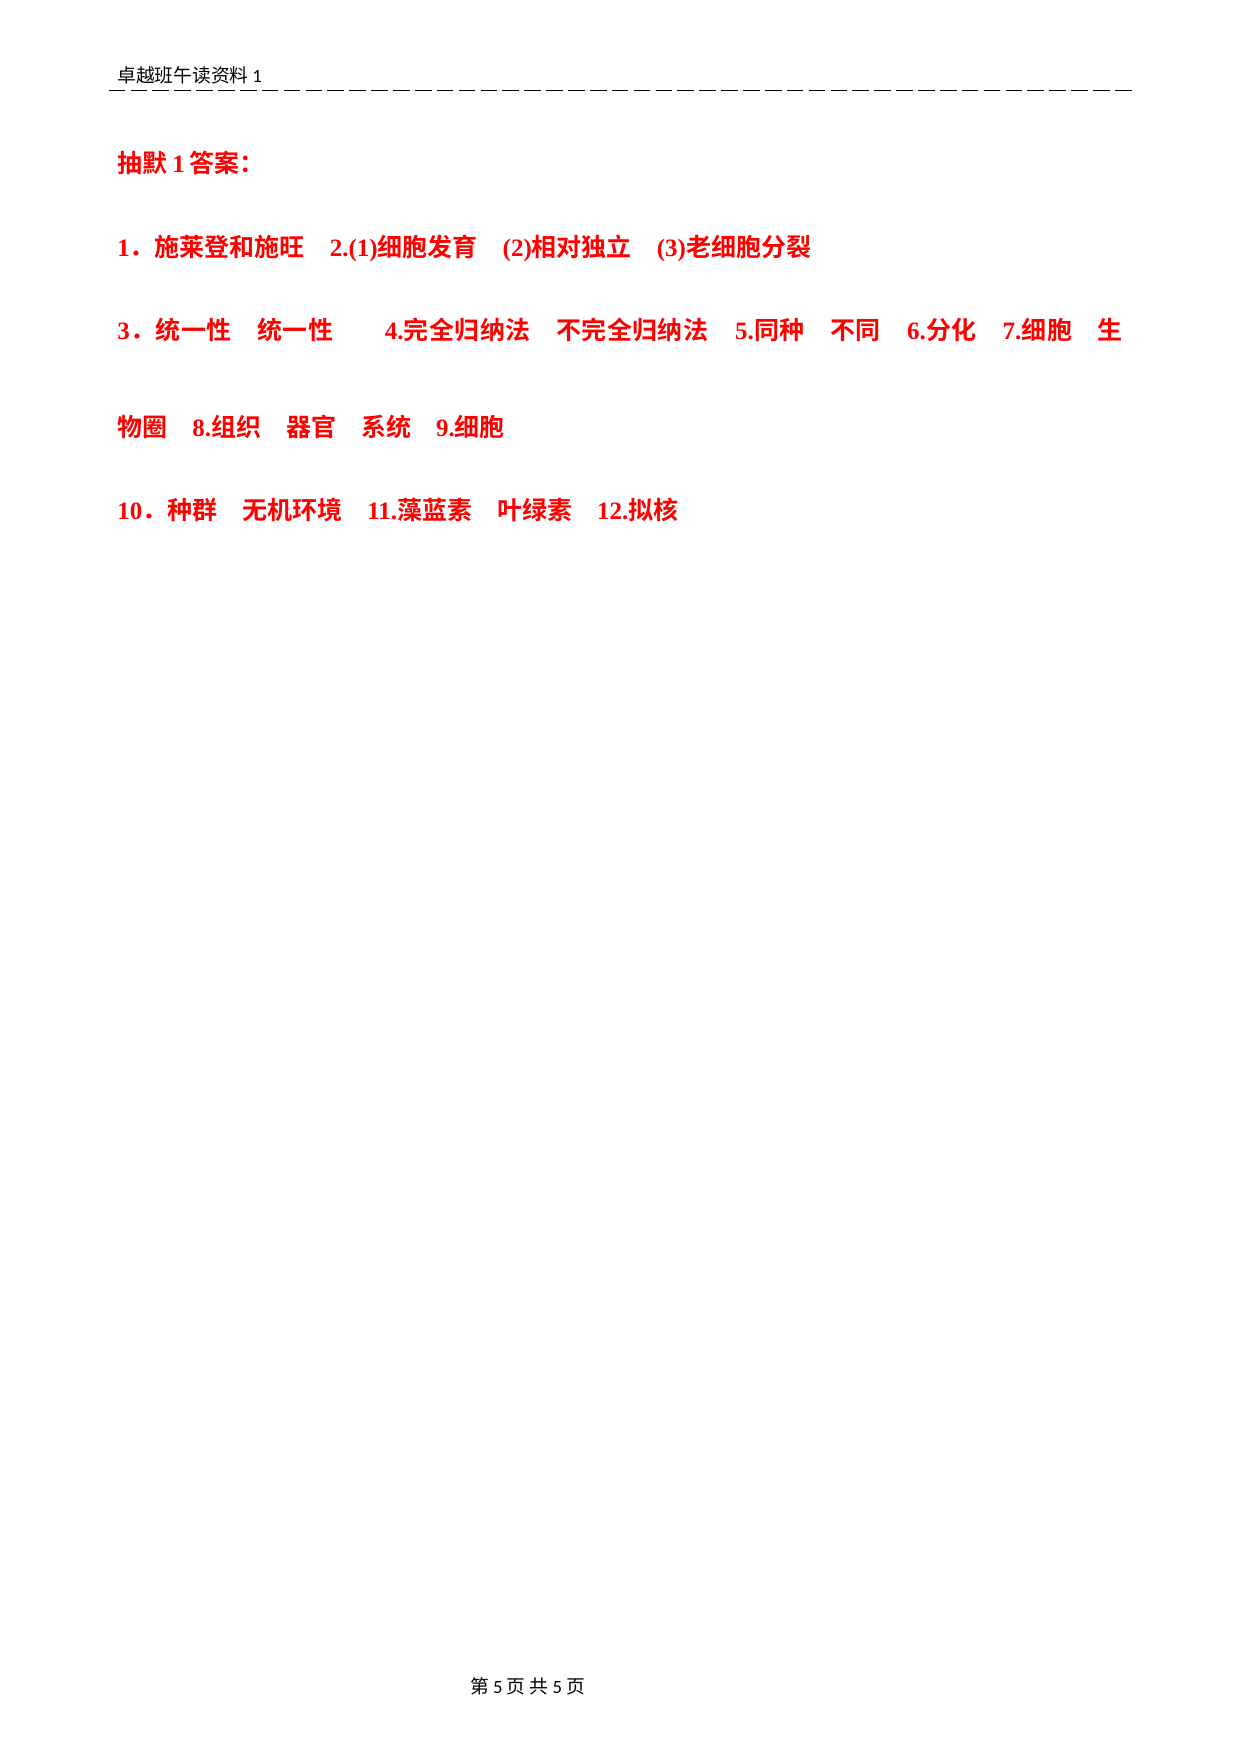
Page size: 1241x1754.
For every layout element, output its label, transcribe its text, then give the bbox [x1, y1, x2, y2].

text 3．统一性 统一性 4.完全归纳法 不完全归纳法 5.同种 不同 6.分化 7.细胞 生物圈 8.组织 器官 系统 9.细胞 [117, 296, 1123, 458]
text 1．施莱登和施旺 2.(1)细胞发育 (2)相对独立 (3)老细胞分裂 [117, 213, 1123, 278]
text 抽默1答案： [117, 129, 1123, 194]
text 10．种群 无机环境 11.藻蓝素 叶绿素 12.拟核 [117, 476, 1123, 541]
